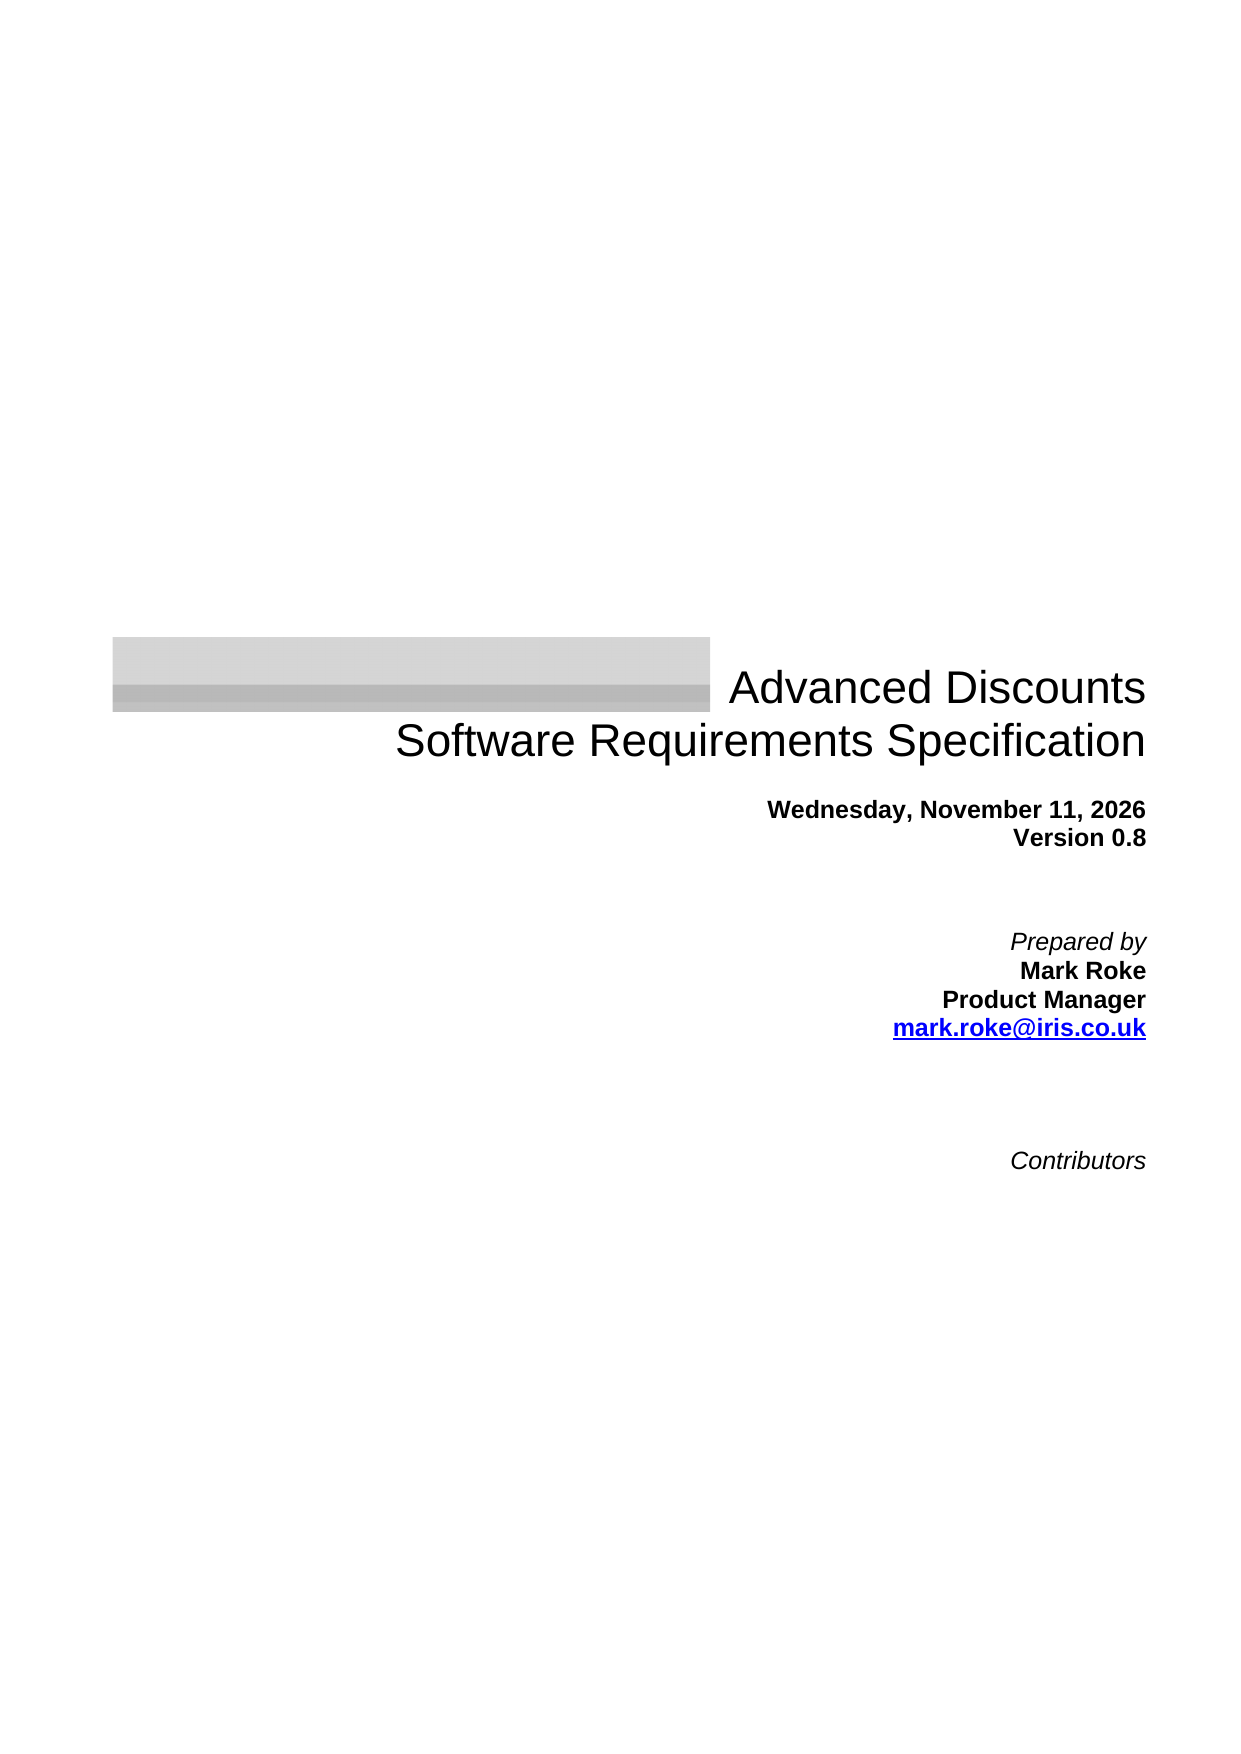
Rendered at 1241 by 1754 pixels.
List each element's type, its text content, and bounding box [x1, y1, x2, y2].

text Prepared by [110, 927, 1146, 956]
text mark.roke@iris.co.uk [110, 1013, 1146, 1042]
text Version 0.8 [110, 823, 1146, 852]
text Monday, March 02, 2009 [110, 794, 1146, 823]
text Product Manager [110, 984, 1146, 1013]
text Advanced Discounts [110, 660, 1146, 766]
picture [112, 637, 711, 660]
text Contributors [110, 1146, 1146, 1174]
text Mark Roke [110, 956, 1146, 984]
